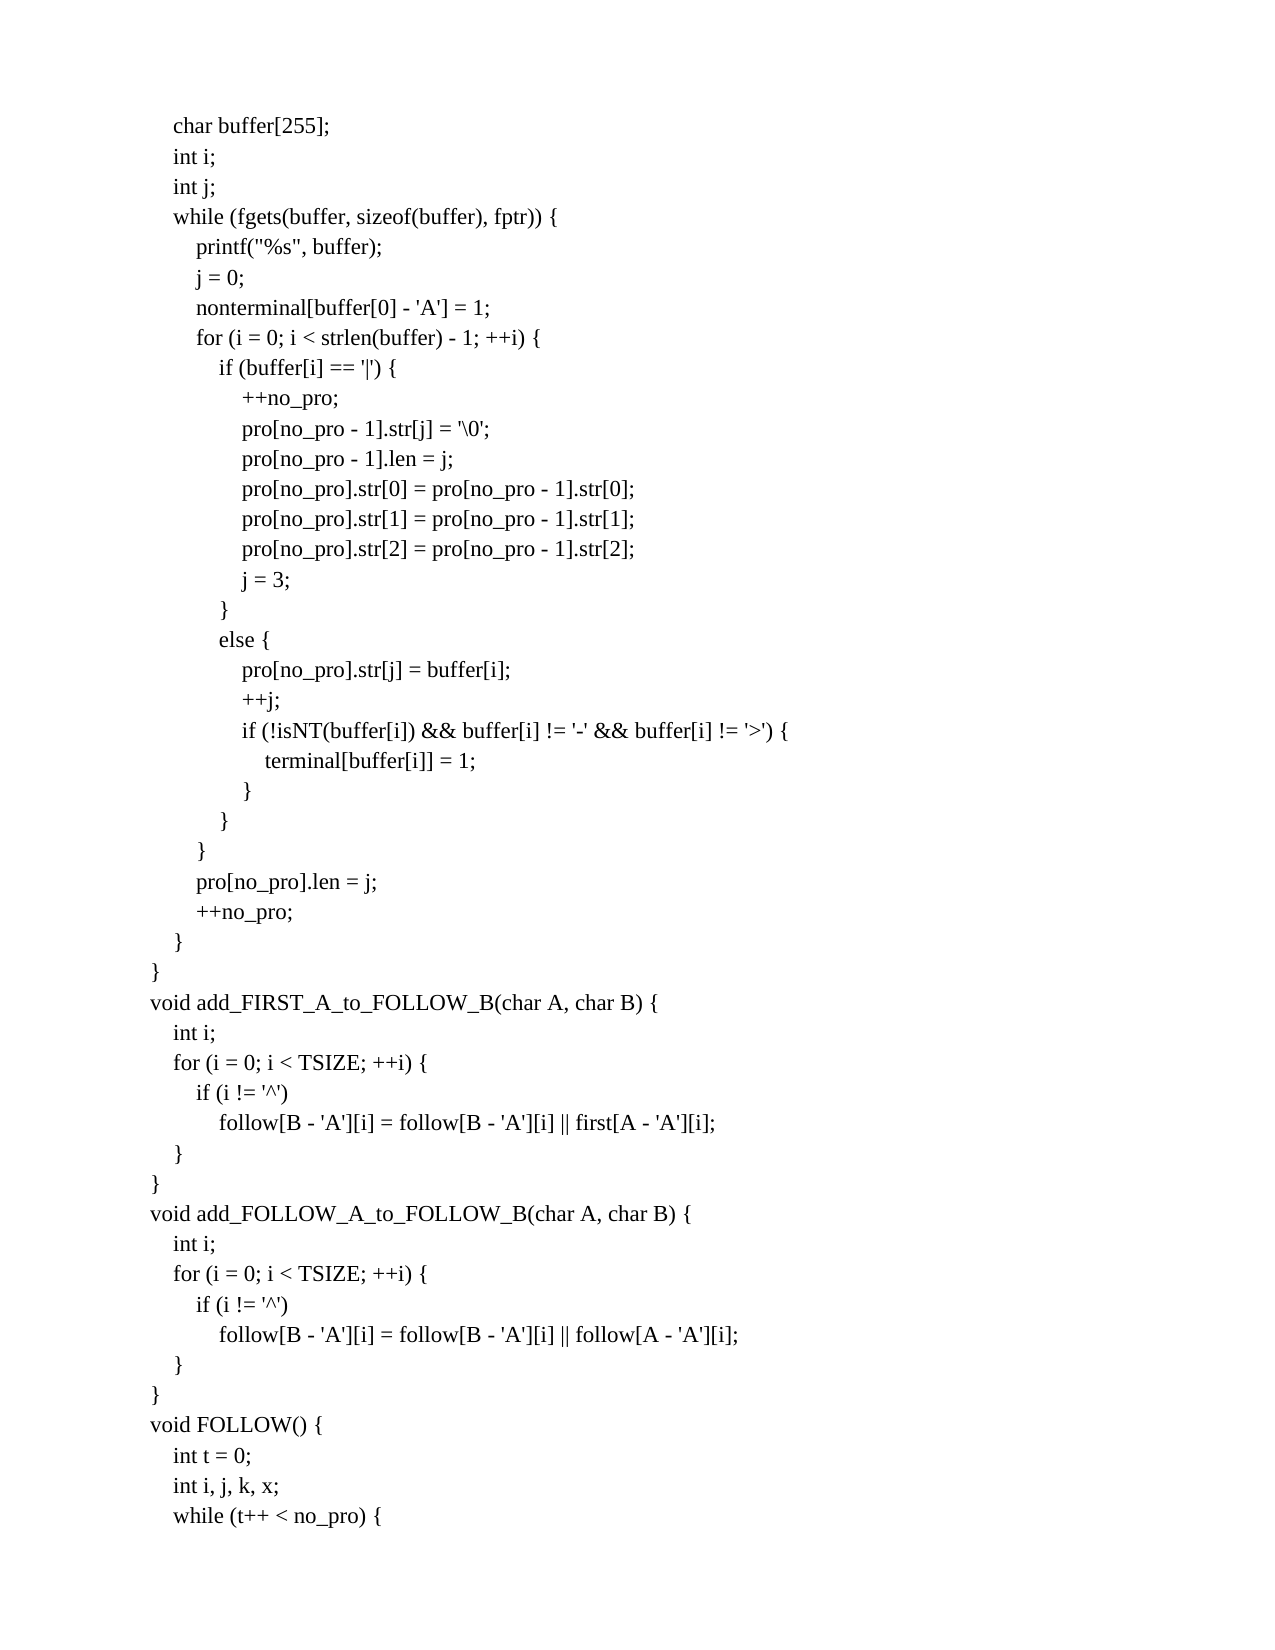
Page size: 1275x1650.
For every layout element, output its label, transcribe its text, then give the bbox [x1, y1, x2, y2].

text int i, j, k, x; [150, 1472, 1125, 1498]
text } [150, 596, 1125, 622]
text while (fgets(buffer, sizeof(buffer), fptr)) { [150, 203, 1125, 229]
text ++no_pro; [150, 384, 1125, 411]
text void add_FOLLOW_A_to_FOLLOW_B(char A, char B) { [150, 1200, 1125, 1226]
text void add_FIRST_A_to_FOLLOW_B(char A, char B) { [150, 988, 1125, 1015]
text int i; [150, 1019, 1125, 1045]
text pro[no_pro].str[0] = pro[no_pro - 1].str[0]; [150, 475, 1125, 501]
text if (!isNT(buffer[i]) && buffer[i] != '-' && buffer[i] != '>') { [150, 717, 1125, 743]
text follow[B - 'A'][i] = follow[B - 'A'][i] || follow[A - 'A'][i]; [150, 1321, 1125, 1347]
text pro[no_pro].str[1] = pro[no_pro - 1].str[1]; [150, 505, 1125, 532]
text } [150, 1351, 1125, 1377]
text printf("%s", buffer); [150, 233, 1125, 260]
text } [150, 777, 1125, 803]
text pro[no_pro - 1].str[j] = '\0'; [150, 414, 1125, 441]
text int i; [150, 1230, 1125, 1257]
text int j; [150, 173, 1125, 199]
text j = 3; [150, 566, 1125, 592]
text nonterminal[buffer[0] - 'A'] = 1; [150, 294, 1125, 320]
text if (i != '^') [150, 1079, 1125, 1106]
text pro[no_pro].str[2] = pro[no_pro - 1].str[2]; [150, 535, 1125, 562]
text pro[no_pro - 1].len = j; [150, 445, 1125, 471]
text ++no_pro; [150, 898, 1125, 924]
text void FOLLOW() { [150, 1411, 1125, 1438]
text int t = 0; [150, 1442, 1125, 1468]
text for (i = 0; i < TSIZE; ++i) { [150, 1260, 1125, 1287]
text } [150, 837, 1125, 864]
text for (i = 0; i < TSIZE; ++i) { [150, 1049, 1125, 1075]
text } [150, 958, 1125, 985]
text } [150, 928, 1125, 954]
text pro[no_pro].str[j] = buffer[i]; [150, 656, 1125, 683]
text int i; [150, 143, 1125, 169]
text pro[no_pro].len = j; [150, 868, 1125, 894]
text else { [150, 626, 1125, 652]
text } [150, 1170, 1125, 1196]
text if (buffer[i] == '|') { [150, 354, 1125, 381]
text ++j; [150, 686, 1125, 713]
text } [150, 1381, 1125, 1408]
text follow[B - 'A'][i] = follow[B - 'A'][i] || first[A - 'A'][i]; [150, 1109, 1125, 1136]
text } [150, 1139, 1125, 1166]
text } [150, 807, 1125, 834]
text while (t++ < no_pro) { [150, 1502, 1125, 1528]
text if (i != '^') [150, 1291, 1125, 1317]
text for (i = 0; i < strlen(buffer) - 1; ++i) { [150, 324, 1125, 350]
text j = 0; [150, 263, 1125, 290]
text char buffer[255]; [150, 112, 1125, 139]
text terminal[buffer[i]] = 1; [150, 747, 1125, 773]
